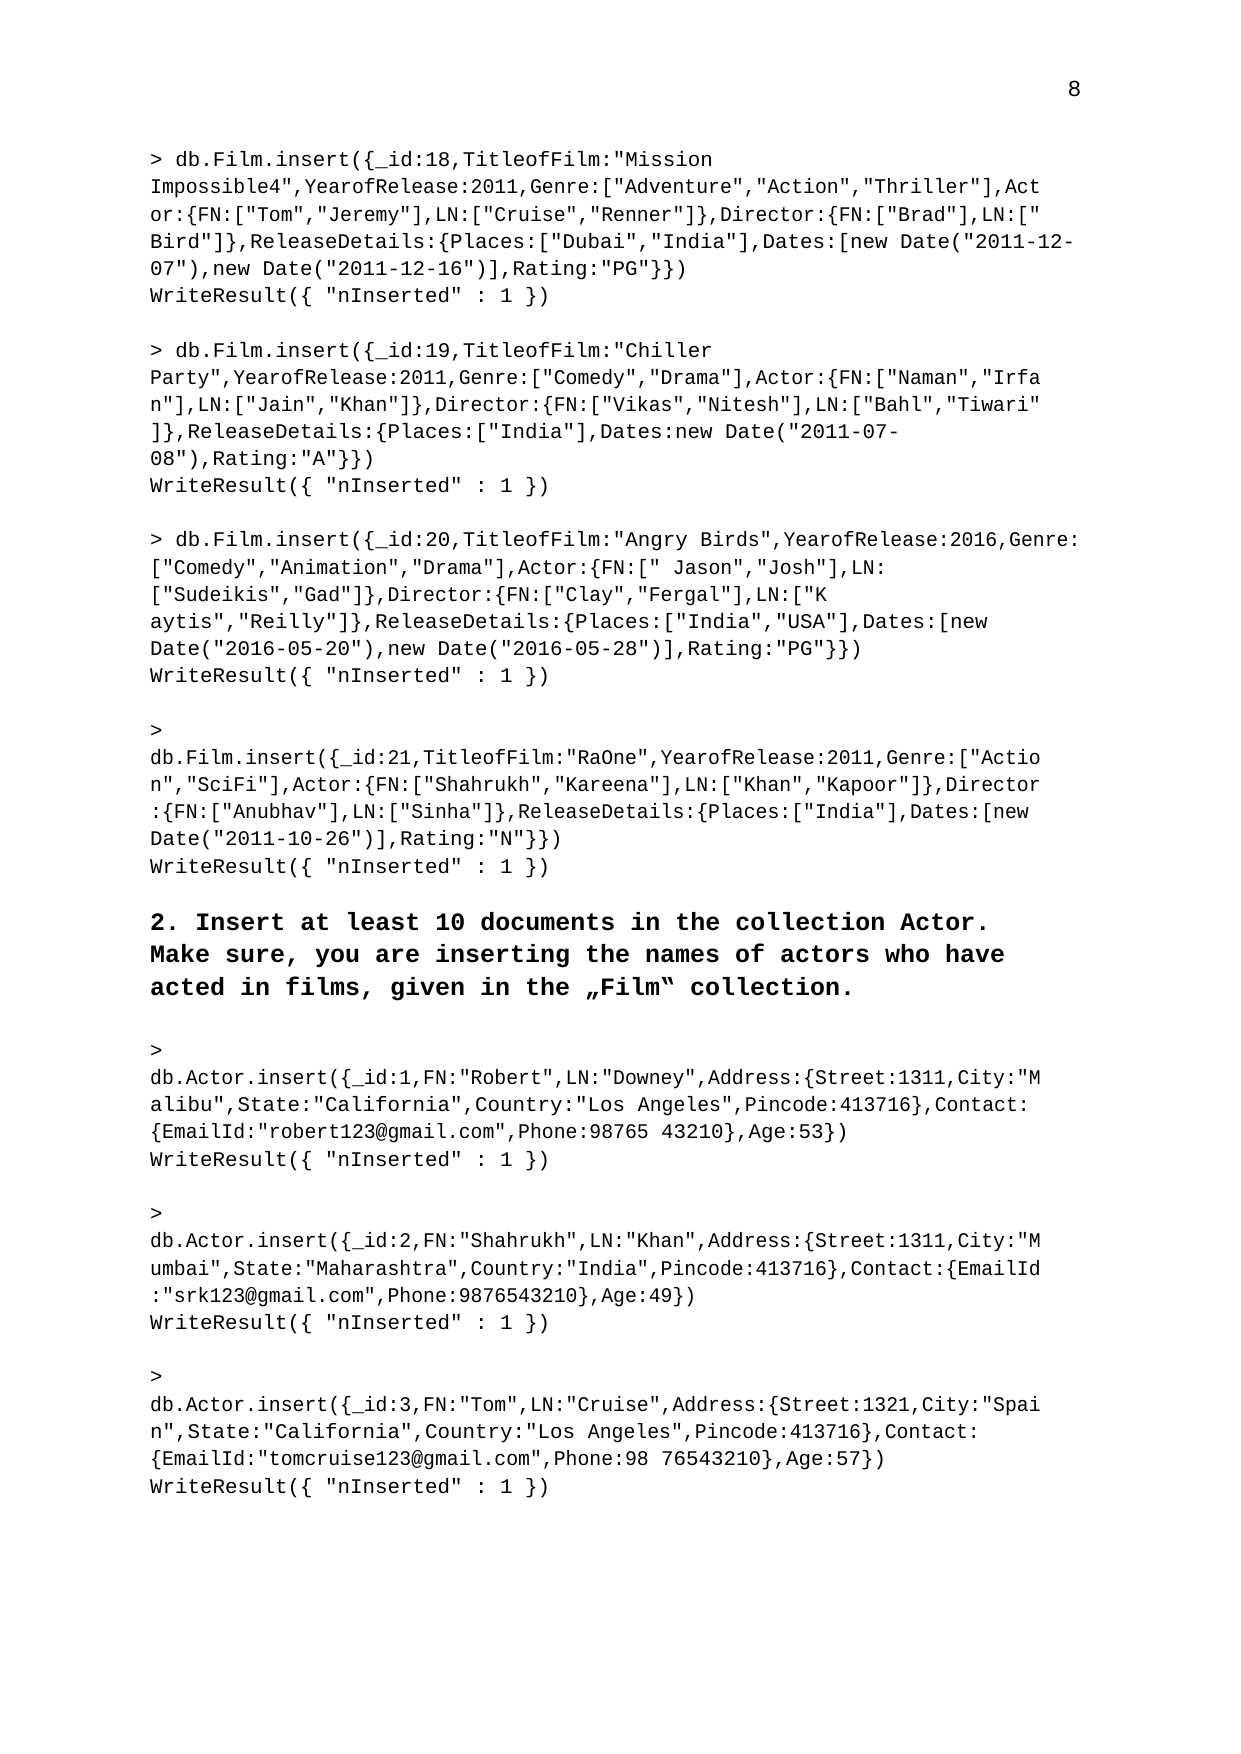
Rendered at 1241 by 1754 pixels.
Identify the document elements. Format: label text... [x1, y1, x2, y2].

text :{FN:["Anubhav"],LN:["Sinha"]},ReleaseDetails:{Places:["India"],Dates:[new Date("2011-10-26")],Rating:"N"}}) [150, 801, 1075, 852]
text WriteResult({ "nInserted" : 1 }) [150, 666, 1105, 689]
text > [150, 1366, 1105, 1390]
list db.Film.insert({_id:19,TitleofFilm:"Chiller Party",YearofRelease:2011,Genre:["Comedy","Drama"],Actor:{FN:["Naman","Irfa n"],LN:["Jain","Khan"]},Director:{FN:["Vikas","Nitesh"],LN:["Bahl","Tiwari" [150, 340, 1088, 418]
text > [150, 1040, 1105, 1064]
subtitle Insert at least 10 documents in the collection Actor. Make sure, you are inserting the names of actors who have acted in films, given in the „Film‟ collection. [150, 909, 1005, 1003]
text db.Actor.insert({_id:2,FN:"Shahrukh",LN:"Khan",Address:{Street:1311,City:"M umbai",State:"Maharashtra",Country:"India",Pincode:413716},Contact:{EmailId [150, 1230, 1105, 1281]
list db.Film.insert({_id:20,TitleofFilm:"Angry Birds",YearofRelease:2016,Genre:["Comedy","Animation","Drama"],Actor:{FN:[" Jason","Josh"],LN:["Sudeikis","Gad"]},Director:{FN:["Clay","Fergal"],LN:["K aytis","Reilly"]},ReleaseDetails:{Places:["India","USA"],Dates:[new Date("2016-05-20"),new Date("2016-05-28")],Rating:"PG"}}) [150, 529, 1088, 662]
list db.Film.insert({_id:18,TitleofFilm:"Mission Impossible4",YearofRelease:2011,Genre:["Adventure","Action","Thriller"],Act or:{FN:["Tom","Jeremy"],LN:["Cruise","Renner"]},Director:{FN:["Brad"],LN:[" Bird"]},ReleaseDetails:{Places:["Dubai","India"],Dates:[new Date("2011-12- 07"),new Date("2011-12-16")],Rating:"PG"}}) [150, 149, 1088, 282]
text db.Film.insert({_id:21,TitleofFilm:"RaOne",YearofRelease:2011,Genre:["Actio n","SciFi"],Actor:{FN:["Shahrukh","Kareena"],LN:["Khan","Kapoor"]},Director [150, 747, 1105, 798]
text :"srk123@gmail.com",Phone:9876543210},Age:49}) WriteResult({ "nInserted" : 1 }) [150, 1285, 852, 1336]
text WriteResult({ "nInserted" : 1 }) [150, 285, 1105, 309]
text WriteResult({ "nInserted" : 1 }) [150, 475, 1105, 499]
text > [150, 720, 1105, 743]
text ]},ReleaseDetails:{Places:["India"],Dates:new Date("2011-07- 08"),Rating:"A"}}) [150, 421, 902, 472]
text WriteResult({ "nInserted" : 1 }) [150, 1149, 1105, 1172]
text WriteResult({ "nInserted" : 1 }) [150, 856, 1105, 879]
text db.Actor.insert({_id:1,FN:"Robert",LN:"Downey",Address:{Street:1311,City:"M alibu",State:"California",Country:"Los Angeles",Pincode:413716},Contact:{EmailId:"robert123@gmail.com",Phone:98765 43210},Age:53}) [150, 1067, 1105, 1145]
text WriteResult({ "nInserted" : 1 }) [150, 1475, 1105, 1499]
text > [150, 1203, 1105, 1227]
text db.Actor.insert({_id:3,FN:"Tom",LN:"Cruise",Address:{Street:1321,City:"Spai n",State:"California",Country:"Los Angeles",Pincode:413716},Contact:{EmailId:"tomcruise123@gmail.com",Phone:98 76543210},Age:57}) [150, 1394, 1105, 1472]
